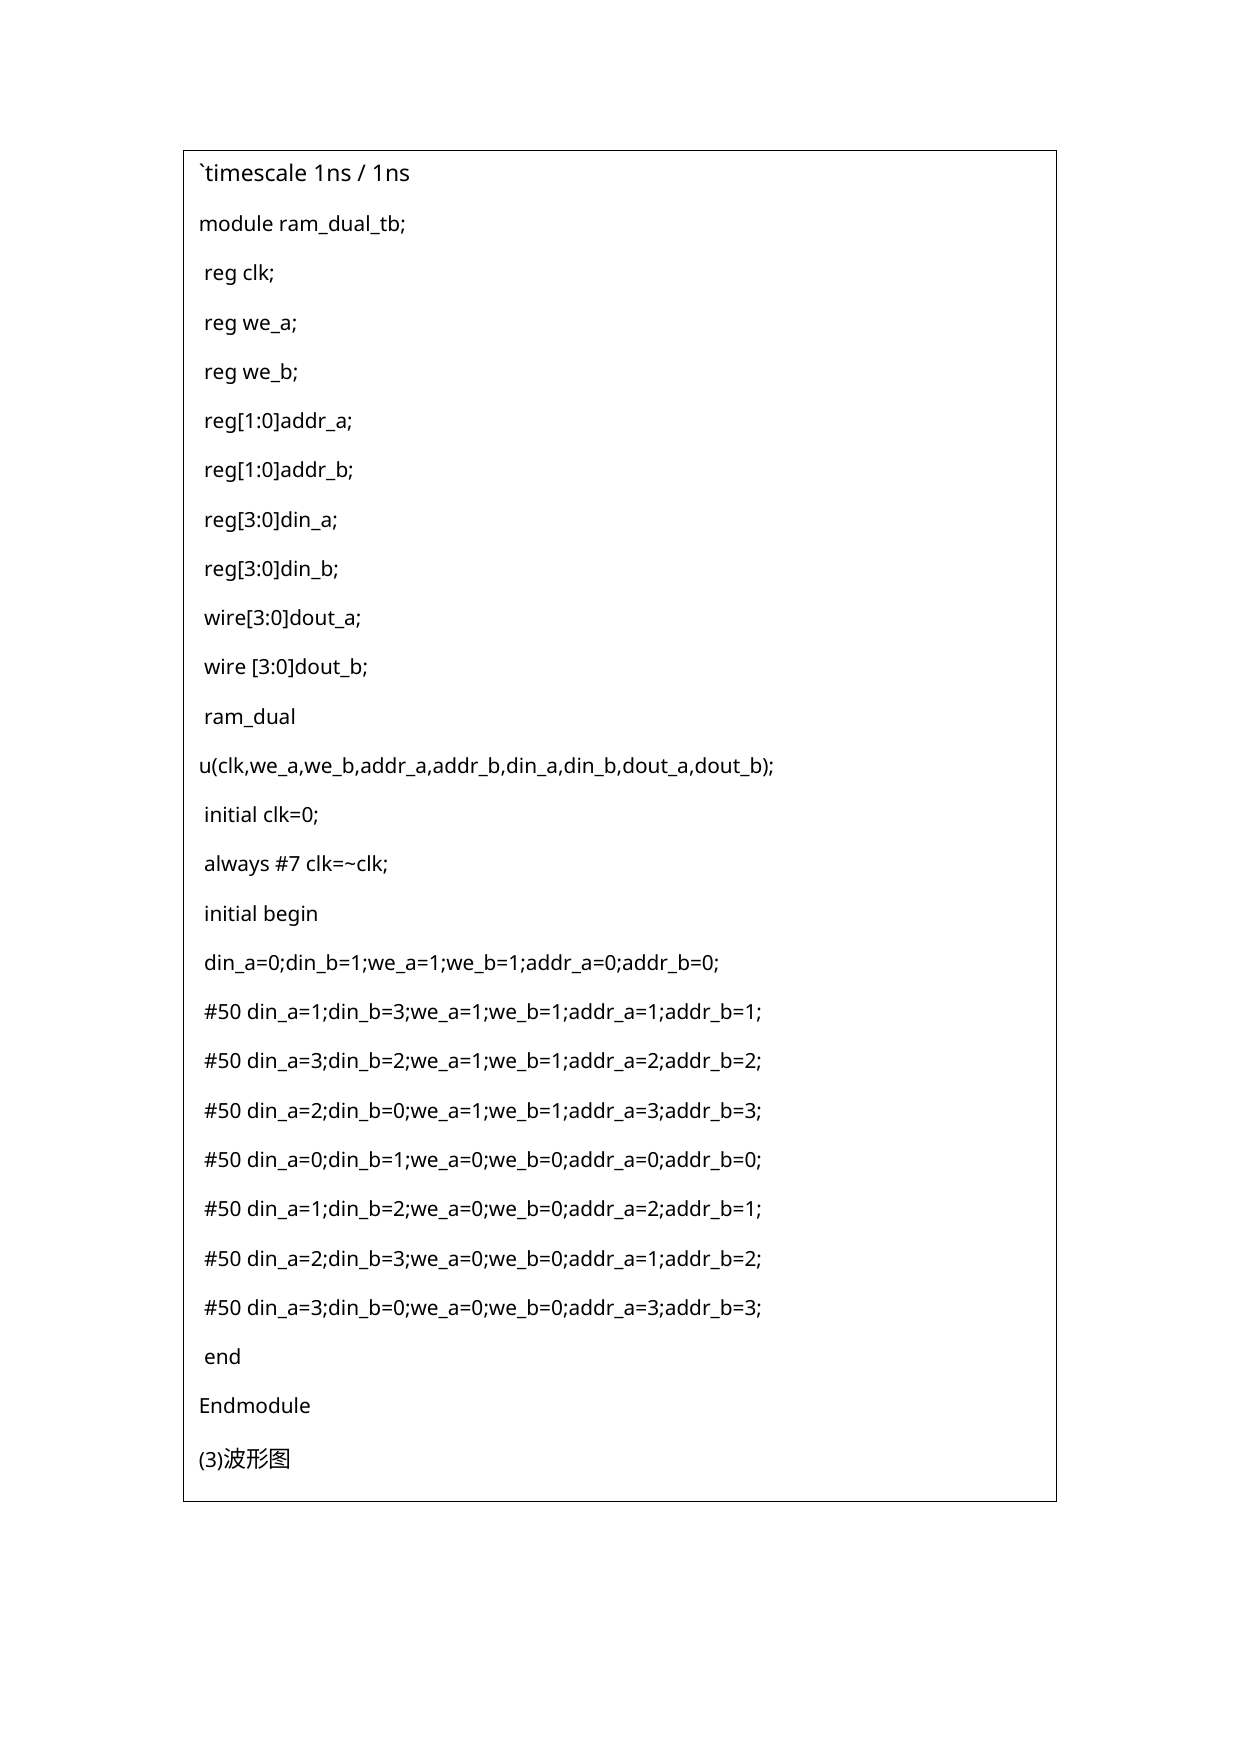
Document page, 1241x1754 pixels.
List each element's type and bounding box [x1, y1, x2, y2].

table_cell [184, 151, 1056, 1501]
